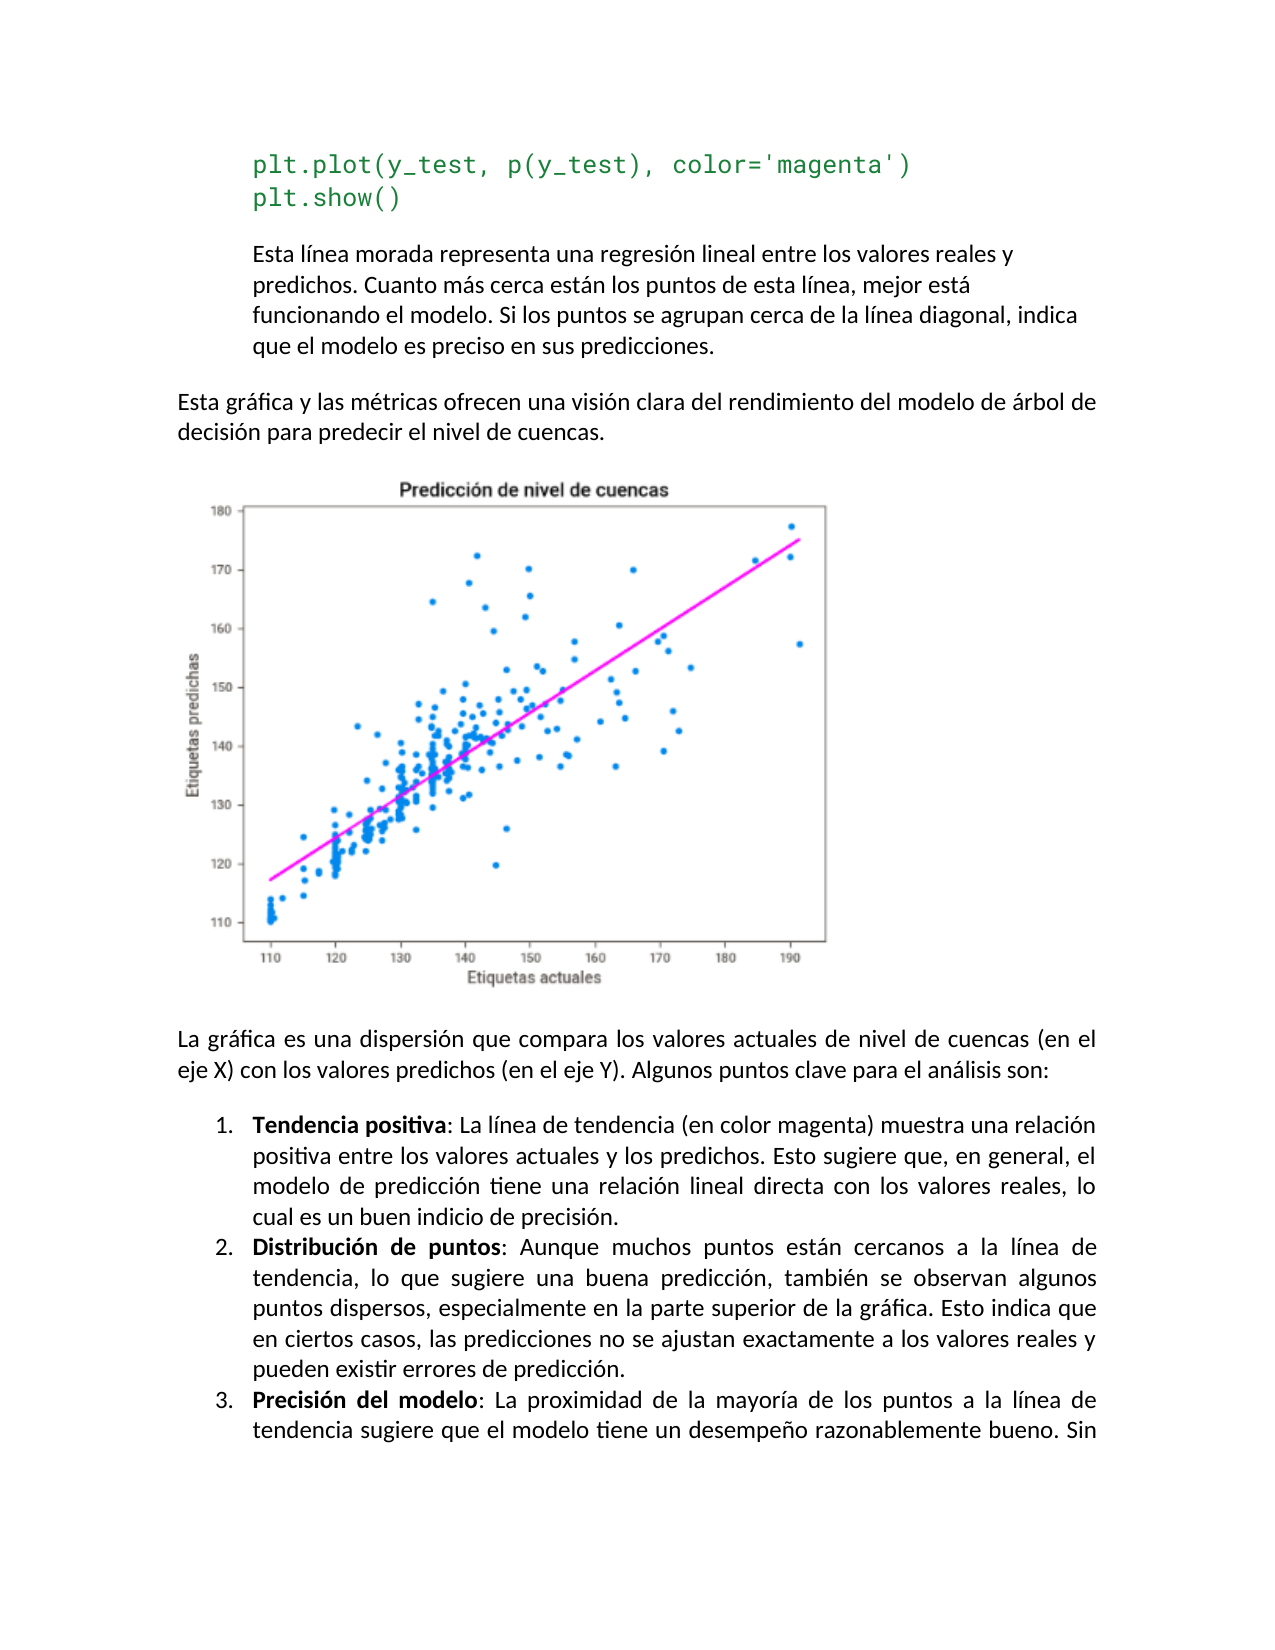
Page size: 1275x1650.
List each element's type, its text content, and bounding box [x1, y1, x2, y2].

text Esta gráfica y las métricas ofrecen una visión clara del rendimiento del modelo de árbol de decisión para predecir el nivel de cuencas. [177, 386, 1098, 447]
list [215, 1384, 1098, 1445]
picture [177, 471, 834, 999]
text La gráfica es una dispersión que compara los valores actuales de nivel de cuencas (en el eje X) con los valores predichos (en el eje Y). Algunos puntos clave para el análisis son: [177, 1023, 1098, 1084]
list Distribución de puntos: Aunque muchos puntos están cercanos a la línea de tendencia, lo que sugiere una buena predicción, también se observan algunos puntos dispersos, especialmente en la parte superior de la gráfica. Esto indica que en ciertos casos, las predicciones no se ajustan exactamente a los valores reales y pueden existir errores de predicción. [215, 1231, 1098, 1384]
text Esta línea morada representa una regresión lineal entre los valores reales y predichos. Cuanto más cerca están los puntos de esta línea, mejor está funcionando el modelo. Si los puntos se agrupan cerca de la línea diagonal, indica que el modelo es preciso en sus predicciones. [252, 239, 1098, 361]
text plt.show() [177, 181, 1098, 214]
text plt.plot(y_test, p(y_test), color='magenta') [177, 148, 1098, 181]
list Tendencia positiva: La línea de tendencia (en color magenta) muestra una relación positiva entre los valores actuales y los predichos. Esto sugiere que, en general, el modelo de predicción tiene una relación lineal directa con los valores reales, lo cual es un buen indicio de precisión. [215, 1109, 1098, 1231]
